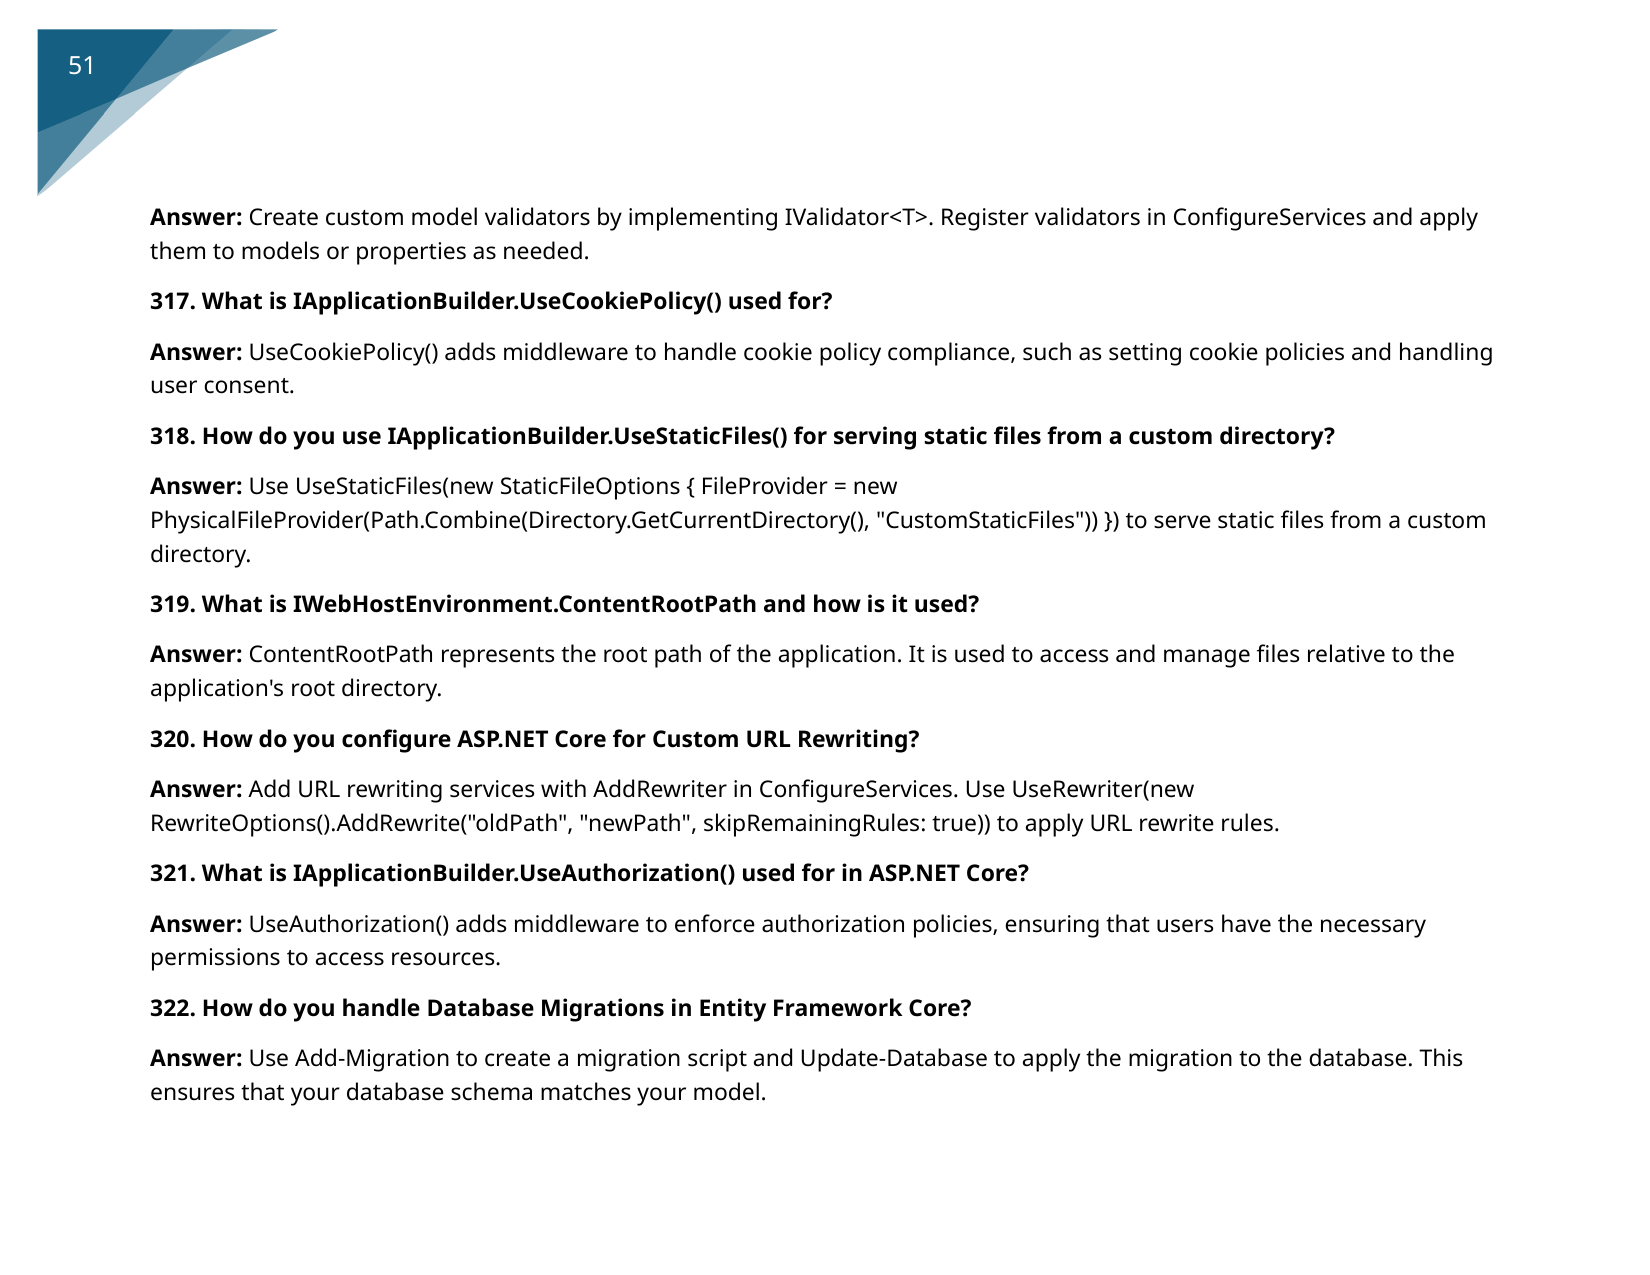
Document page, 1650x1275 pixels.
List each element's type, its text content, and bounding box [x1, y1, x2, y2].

text Answer: UseAuthorization() adds middleware to enforce authorization policies, ensuring that users have the necessary permissions to access resources. [150, 907, 1500, 972]
text 321. What is IApplicationBuilder.UseAuthorization() used for in ASP.NET Core? [150, 857, 1500, 888]
text Answer: ContentRootPath represents the root path of the application. It is used to access and manage files relative to the application's root directory. [150, 638, 1500, 703]
text 322. How do you handle Database Migrations in Entity Framework Core? [150, 992, 1500, 1023]
text Answer: Add URL rewriting services with AddRewriter in ConfigureServices. Use UseRewriter(new RewriteOptions().AddRewrite("oldPath", "newPath", skipRemainingRules: true)) to apply URL rewrite rules. [150, 773, 1500, 838]
text 317. What is IApplicationBuilder.UseCookiePolicy() used for? [150, 285, 1500, 316]
text 319. What is IWebHostEnvironment.ContentRootPath and how is it used? [150, 588, 1500, 619]
text 318. How do you use IApplicationBuilder.UseStaticFiles() for serving static files from a custom directory? [150, 419, 1500, 451]
picture [37, 29, 279, 198]
text Answer: Use Add-Migration to create a migration script and Update-Database to apply the migration to the database. This ensures that your database schema matches your model. [150, 1042, 1500, 1107]
text Answer: Use UseStaticFiles(new StaticFileOptions { FileProvider = new PhysicalFileProvider(Path.Combine(Directory.GetCurrentDirectory(), "CustomStaticFiles")) }) to serve static files from a custom directory. [150, 470, 1500, 569]
text Answer: Create custom model validators by implementing IValidator<T>. Register validators in ConfigureServices and apply them to models or properties as needed. [150, 150, 1500, 266]
text Answer: UseCookiePolicy() adds middleware to handle cookie policy compliance, such as setting cookie policies and handling user consent. [150, 335, 1500, 400]
text 320. How do you configure ASP.NET Core for Custom URL Rewriting? [150, 722, 1500, 754]
